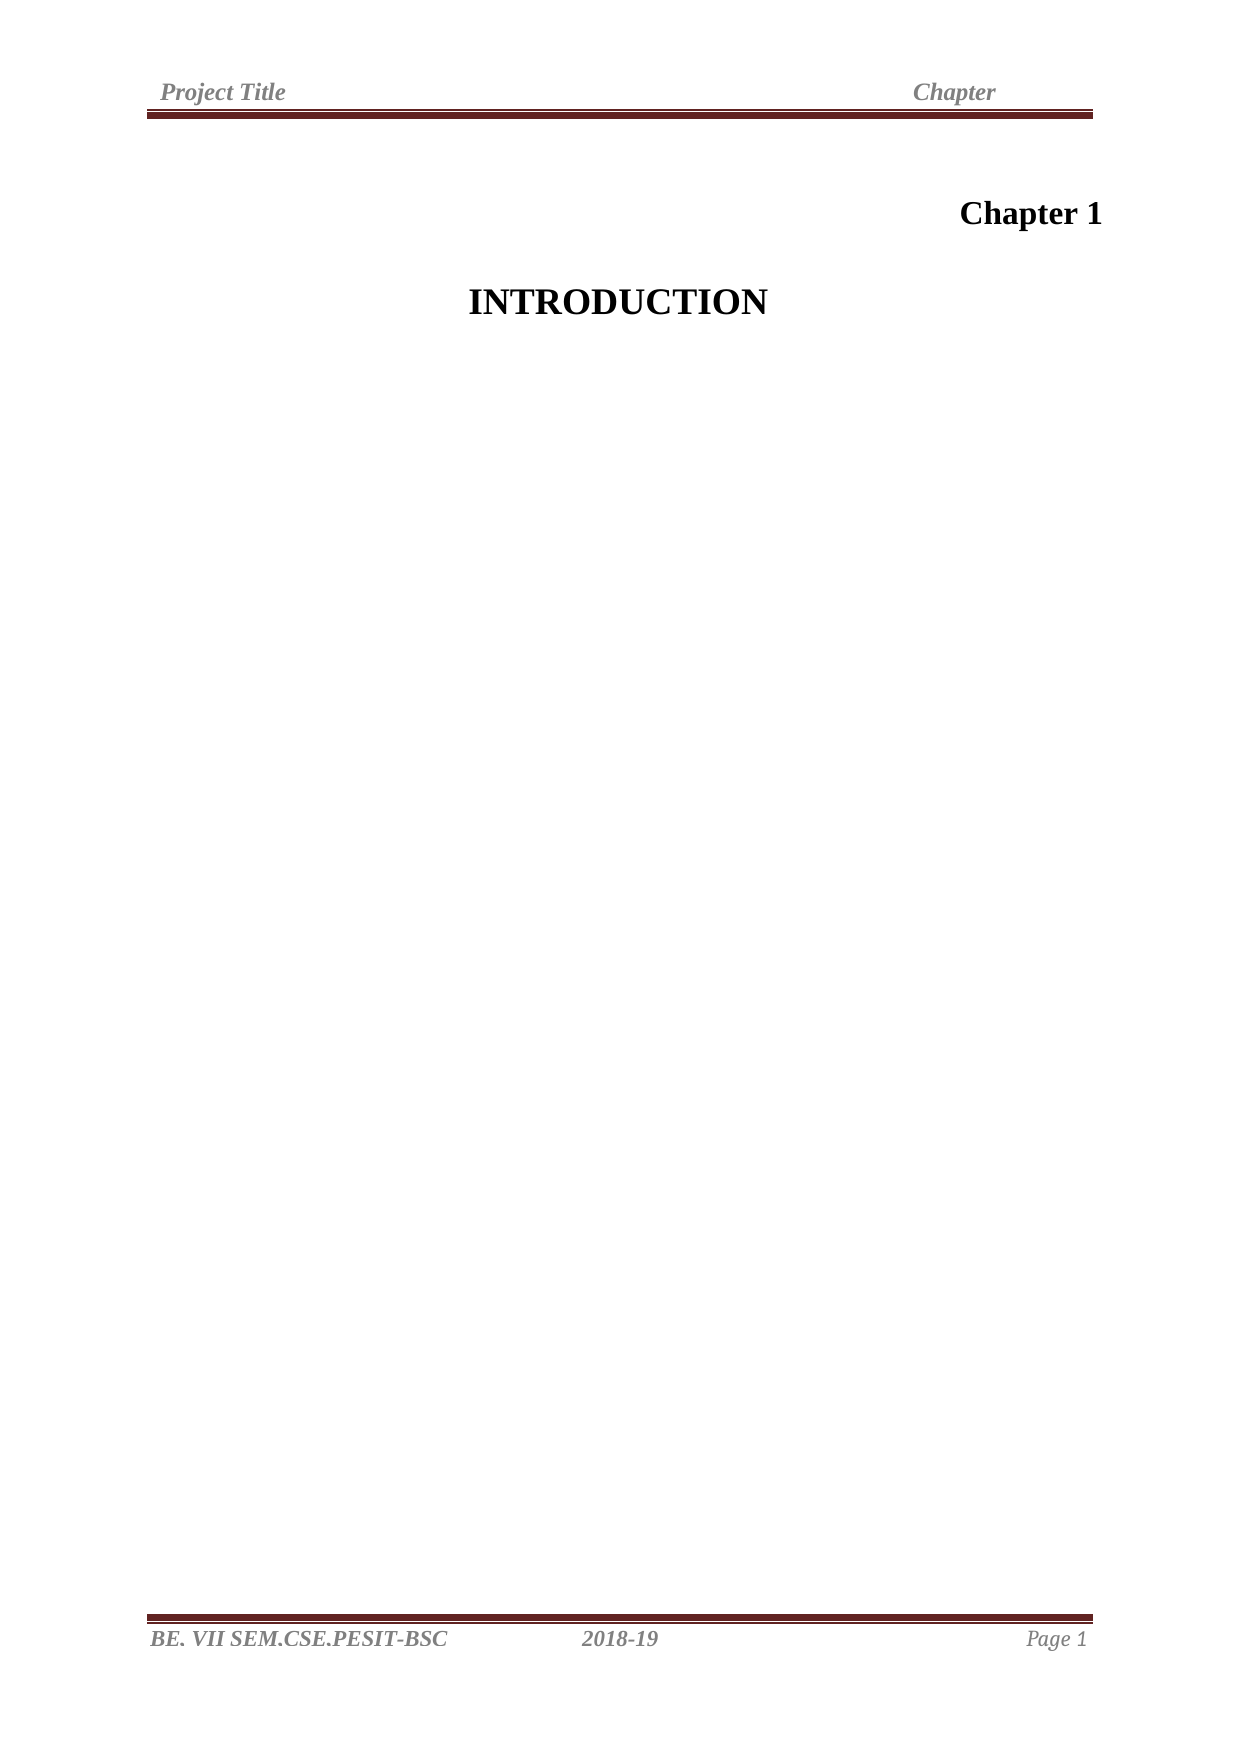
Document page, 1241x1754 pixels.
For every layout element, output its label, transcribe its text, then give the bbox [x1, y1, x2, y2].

subtitle Chapter 1 [133, 193, 1103, 231]
subtitle INTRODUCTION [133, 279, 1103, 323]
